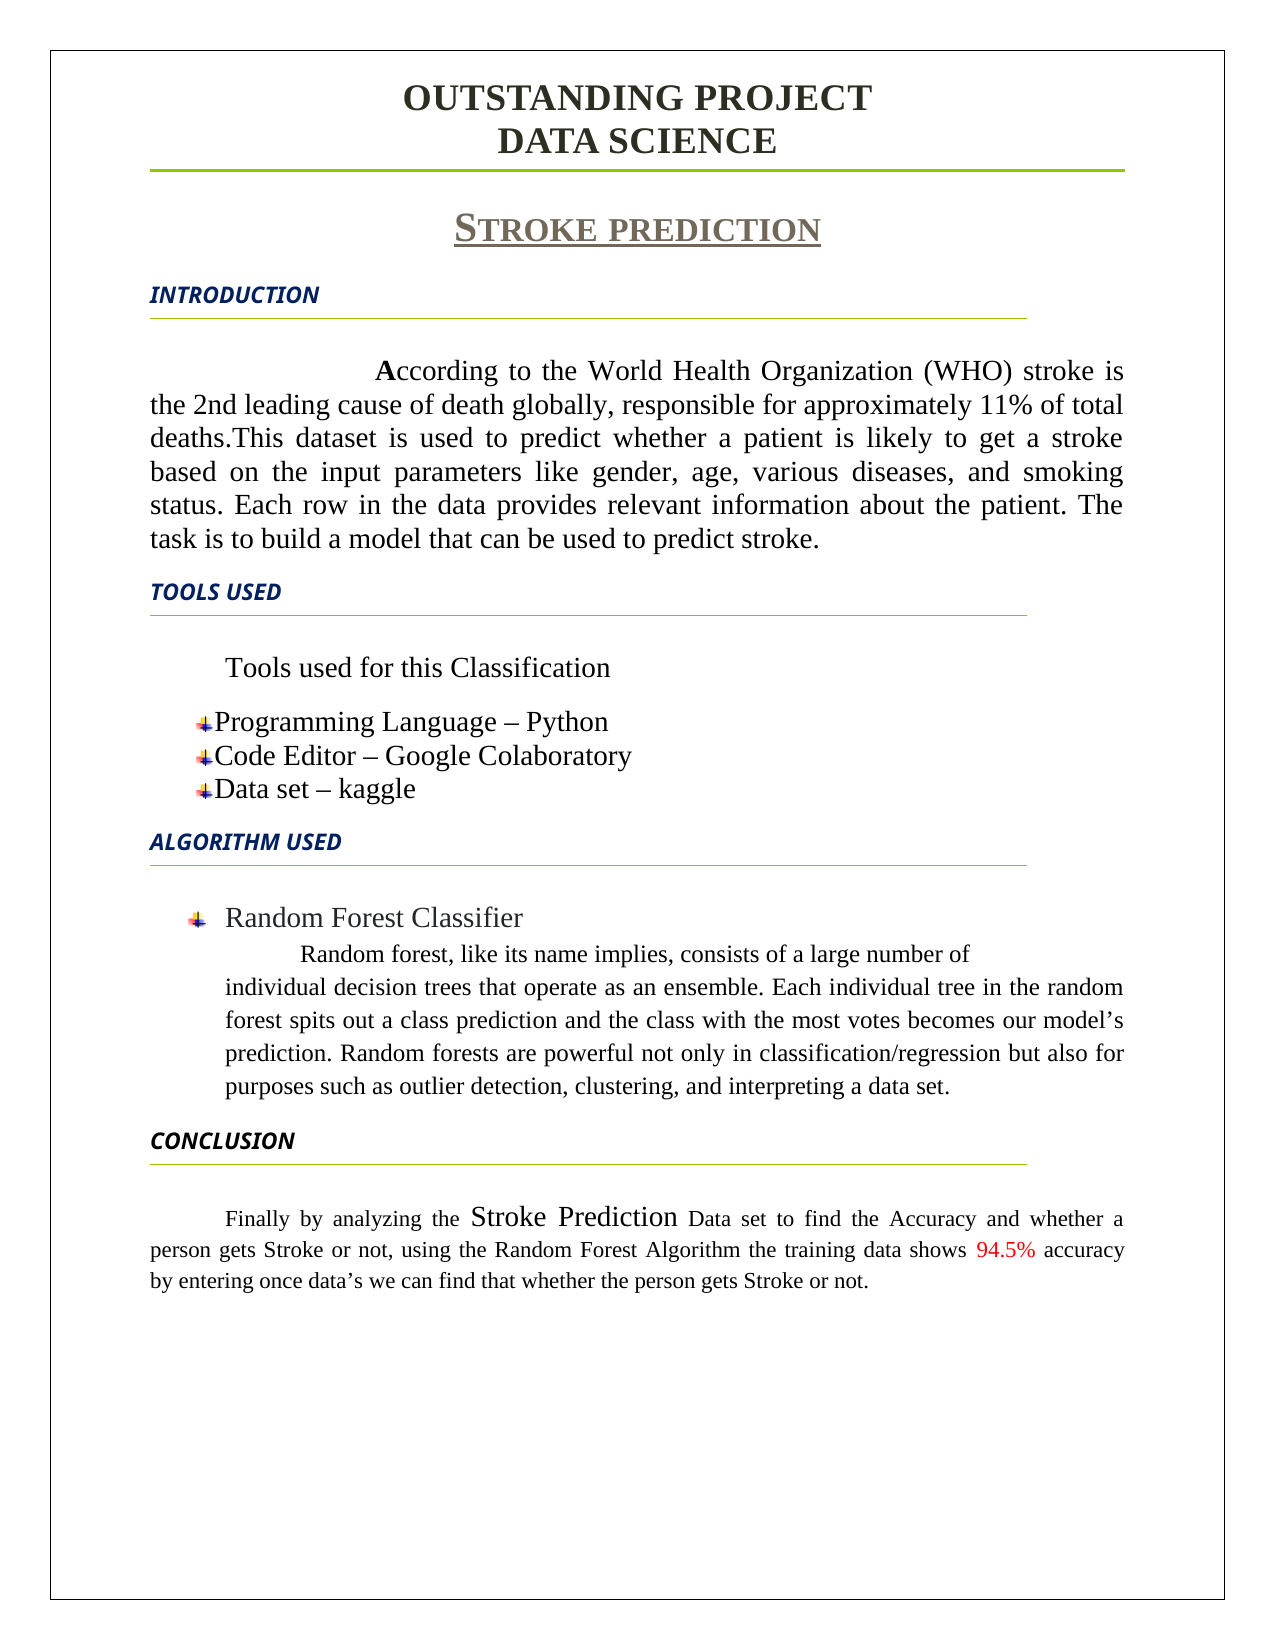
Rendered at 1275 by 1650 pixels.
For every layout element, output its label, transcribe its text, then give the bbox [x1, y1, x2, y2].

text Finally by analyzing the Stroke Prediction Data set to find the Accuracy and whether a person gets Stroke or not, using the Random Forest Algorithm the training data shows 94.5% accuracy by entering once data’s we can find that whether the person gets Stroke or not. [150, 1199, 1125, 1293]
text Tools used for this Classification [150, 650, 1125, 683]
text According to the World Health Organization (WHO) stroke is the 2nd leading cause of death globally, responsible for approximately 11% of total deaths.This dataset is used to predict whether a patient is likely to get a stroke based on the input parameters like gender, age, various diseases, and smoking status. Each row in the data provides relevant information about the patient. The task is to build a model that can be used to predict stroke. [150, 353, 1125, 554]
text TOOLS USED [150, 575, 1027, 615]
picture [188, 910, 206, 928]
picture [196, 748, 213, 766]
text INTRODUCTION [150, 279, 1027, 318]
picture [196, 782, 213, 799]
text CONCLUSION [150, 1125, 1027, 1164]
list Data set – kaggle [195, 771, 1125, 805]
list individual decision trees that operate as an ensemble. Each individual tree in the random forest spits out a class prediction and the class with the most votes becomes our model’s prediction. Random forests are powerful not only in classification/regression but also for purposes such as outlier detection, clustering, and interpreting a data set. [225, 972, 1125, 1099]
text Stroke prediction [150, 203, 1125, 251]
subtitle Random Forest Classifier [187, 900, 1125, 934]
list Random forest, like its name implies, consists of a large number of [225, 939, 1125, 967]
list Code Editor – Google Colaboratory [195, 738, 1125, 771]
text ALGORITHM USED [150, 826, 1027, 865]
picture [196, 715, 213, 732]
list Programming Language – Python [195, 704, 1125, 738]
